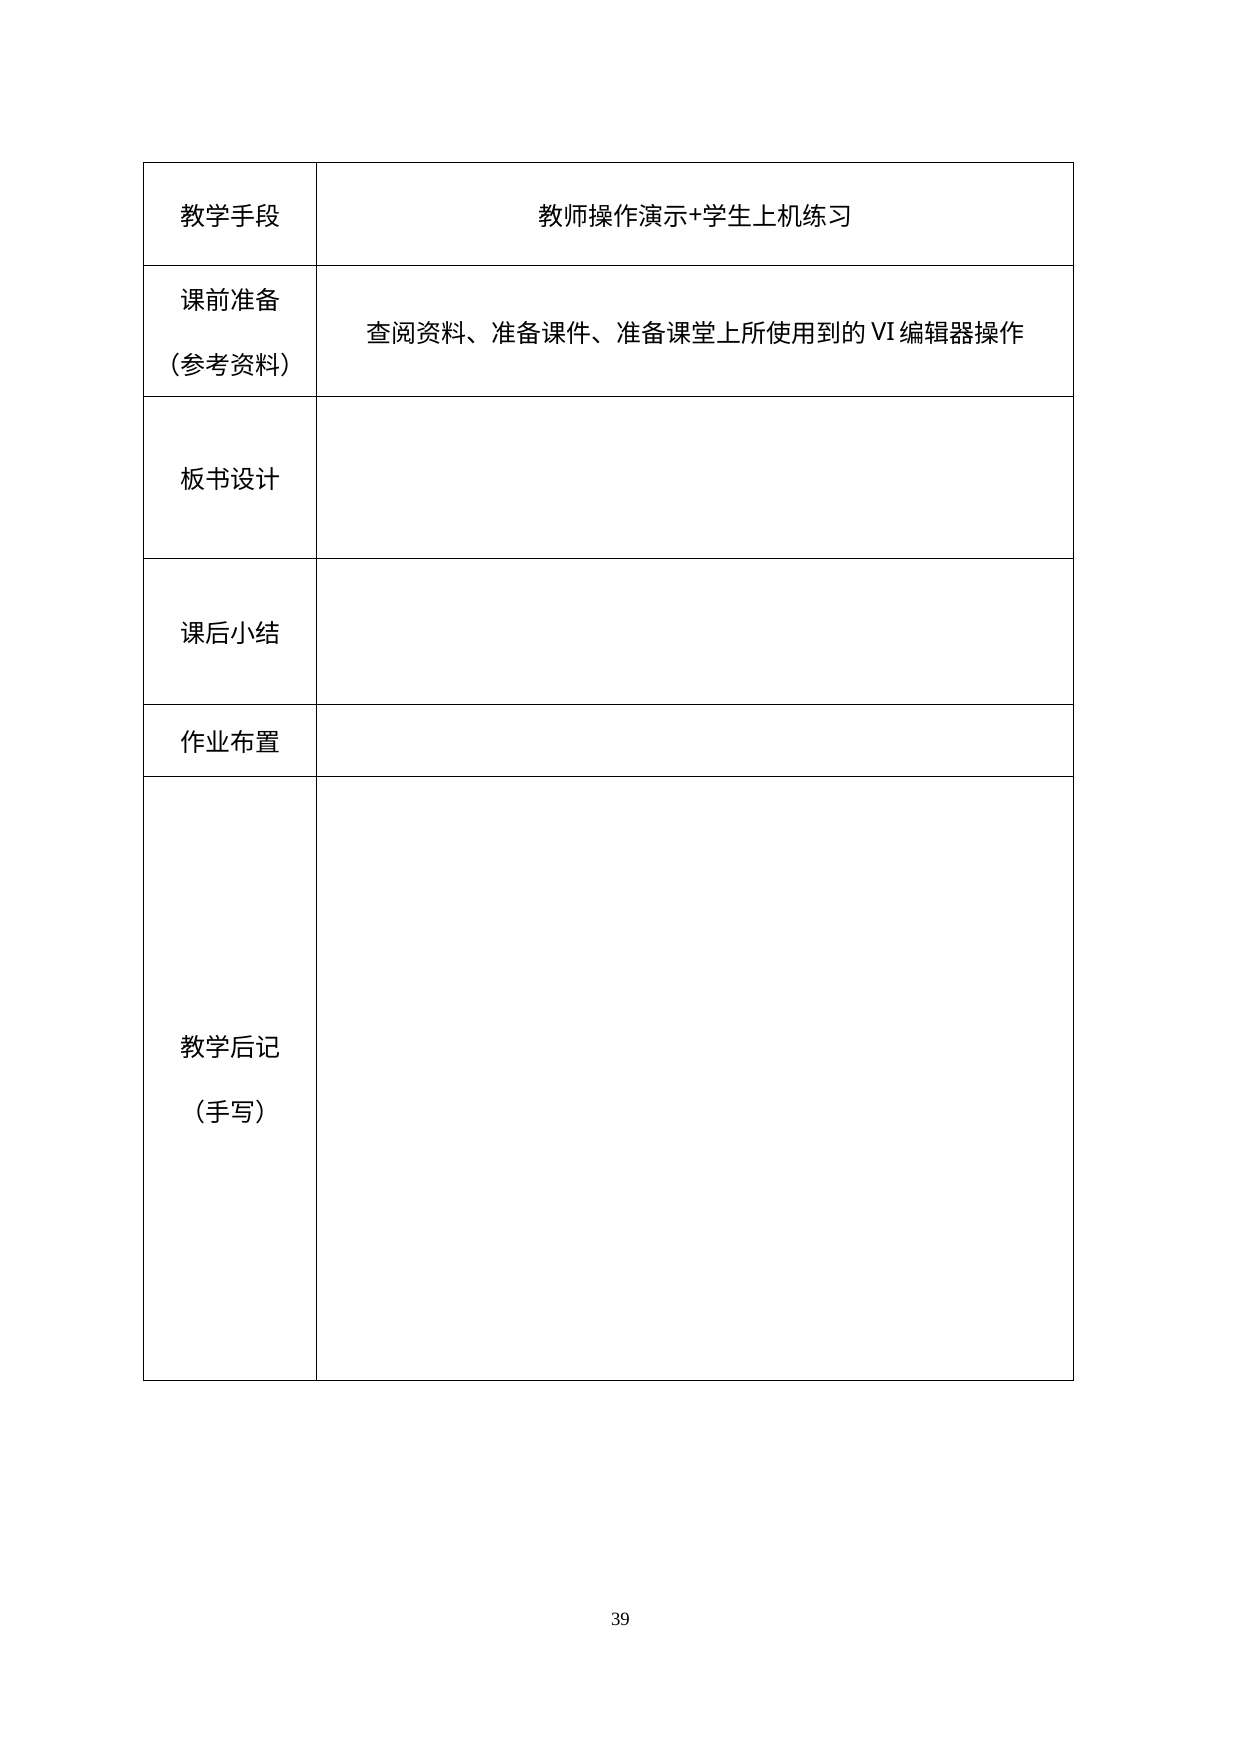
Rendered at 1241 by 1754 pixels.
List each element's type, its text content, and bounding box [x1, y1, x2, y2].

table_cell 教学后记 （手写） [144, 777, 316, 1380]
table_cell 板书设计 [144, 397, 316, 558]
table_cell 查阅资料、准备课件、准备课堂上所使用到的VI编辑器操作 [317, 266, 1073, 396]
table_cell [317, 559, 1073, 704]
table_cell [317, 777, 1073, 1380]
table_cell [317, 397, 1073, 558]
table_cell 课后小结 [144, 559, 316, 704]
table_cell 课前准备 （参考资料） [144, 266, 316, 396]
table_cell 教师操作演示+学生上机练习 [317, 163, 1073, 265]
table_cell 教学手段 [144, 163, 316, 265]
table_cell 作业布置 [144, 705, 316, 776]
table_cell [317, 705, 1073, 776]
